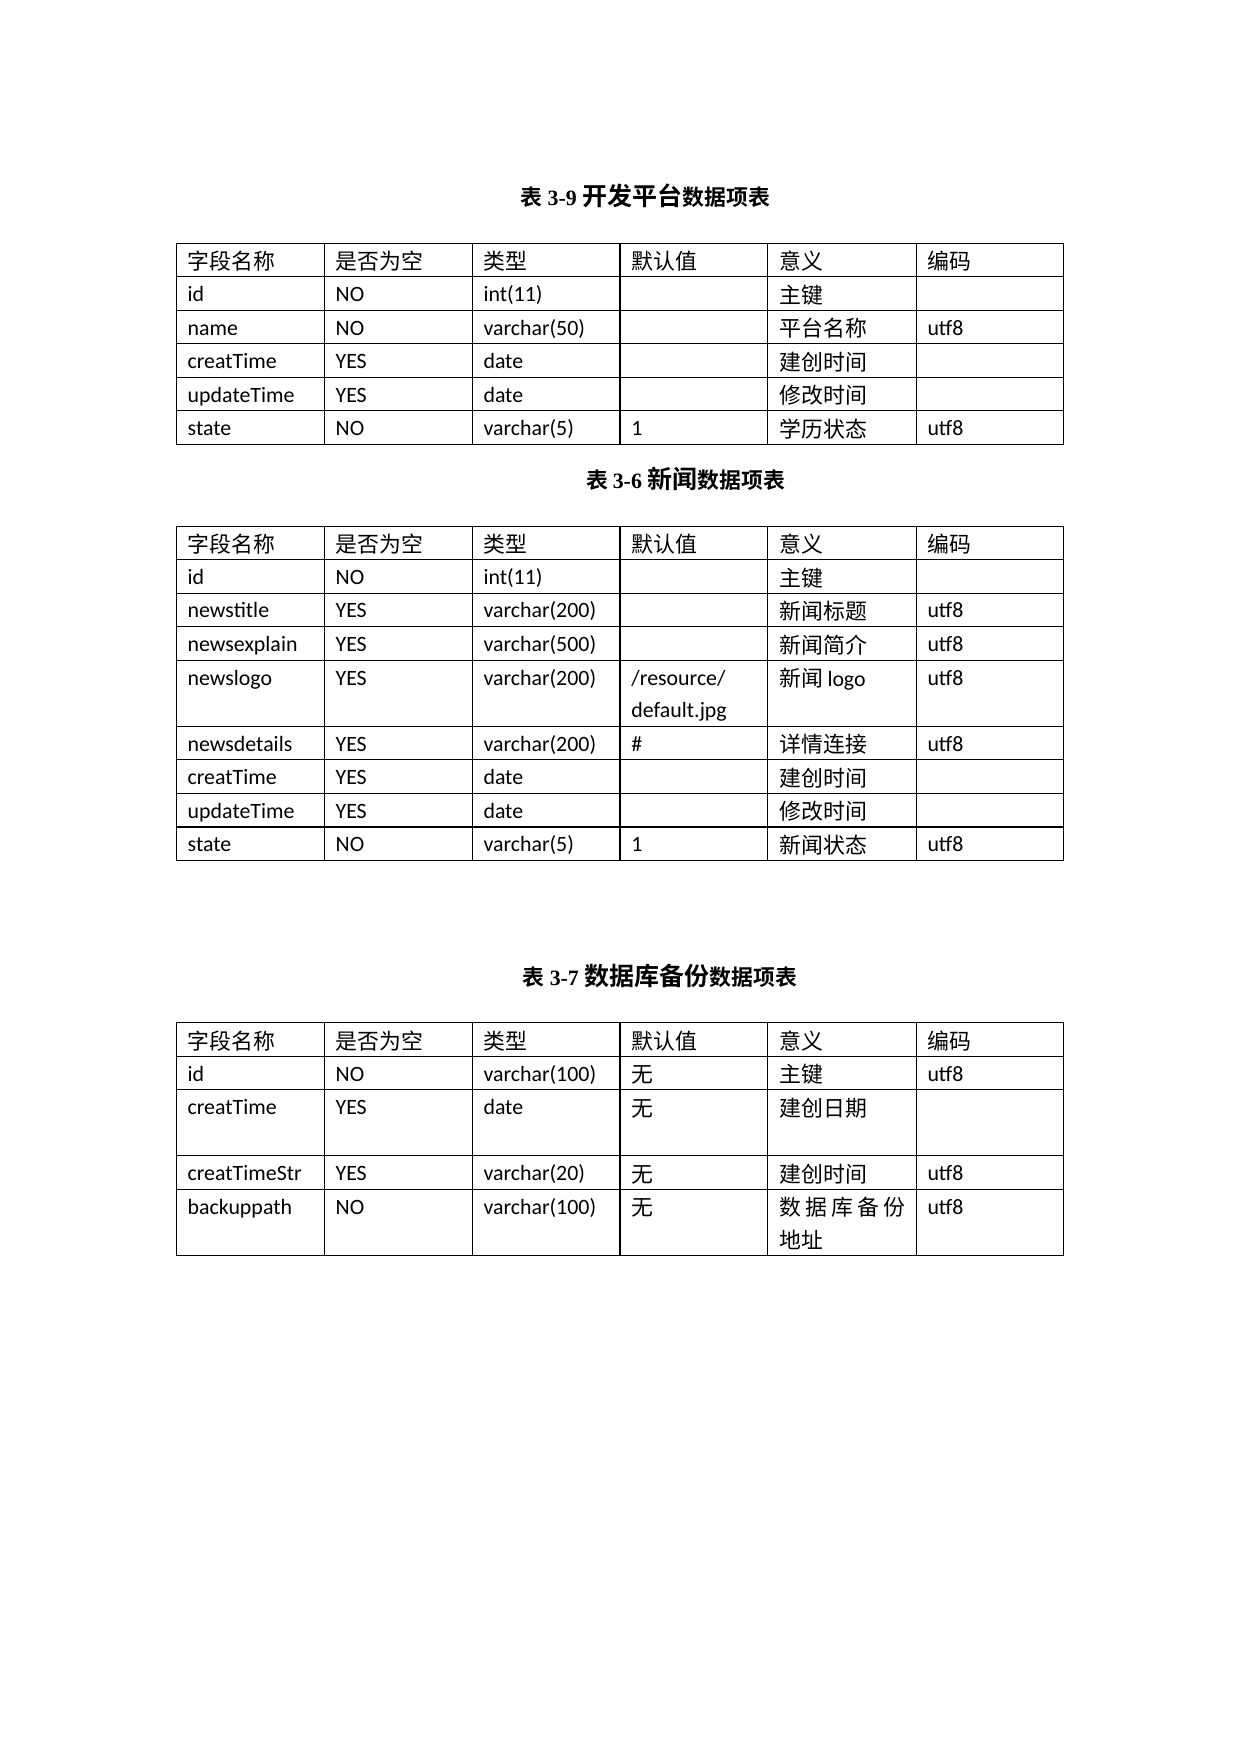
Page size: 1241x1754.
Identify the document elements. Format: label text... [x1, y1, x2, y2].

table_cell utf8 [917, 1190, 1063, 1255]
table_cell 1 [621, 828, 767, 860]
table_cell utf8 [917, 727, 1063, 759]
table_cell 1 [621, 411, 767, 444]
table_cell # [621, 727, 767, 759]
table_cell 主键 [768, 1057, 916, 1089]
table_cell 新闻状态 [768, 828, 916, 860]
table_header 字段名称 [177, 244, 324, 276]
table_cell YES [325, 627, 472, 660]
table_cell 无 [621, 1156, 767, 1189]
table_header 字段名称 [177, 527, 324, 559]
table_cell date [473, 794, 619, 826]
table_cell utf8 [917, 627, 1063, 660]
table_cell YES [325, 378, 472, 410]
table_cell name [177, 311, 324, 343]
table_cell newslogo [177, 661, 324, 726]
table_cell NO [325, 311, 472, 343]
table_cell YES [325, 727, 472, 759]
table_cell creatTime [177, 344, 324, 377]
table_header 是否为空 [325, 244, 472, 276]
table_cell 学历状态 [768, 411, 916, 444]
table_cell newsexplain [177, 627, 324, 660]
table_header 默认值 [621, 244, 767, 276]
table_cell date [473, 344, 619, 377]
table_cell 数据库备份地址 [768, 1190, 916, 1255]
table_header 编码 [917, 1023, 1063, 1056]
table_cell 建创时间 [768, 1156, 916, 1189]
table_cell NO [325, 1057, 472, 1089]
table_cell varchar(100) [473, 1190, 619, 1255]
table_cell varchar(100) [473, 1057, 619, 1089]
table_cell YES [325, 760, 472, 793]
table_cell utf8 [917, 661, 1063, 726]
table_cell /resource/default.jpg [621, 661, 767, 726]
table_cell date [473, 378, 619, 410]
table_cell [621, 344, 767, 377]
table_cell utf8 [917, 1156, 1063, 1189]
table_cell date [473, 760, 619, 793]
table_cell 无 [621, 1057, 767, 1089]
table_cell [917, 378, 1063, 410]
table_cell [917, 794, 1063, 826]
text 表 3-9 开发平台数据项表 [187, 162, 1053, 227]
table_cell [621, 627, 767, 660]
table_header 默认值 [621, 1023, 767, 1056]
table_cell updateTime [177, 378, 324, 410]
table_cell varchar(200) [473, 594, 619, 626]
table_header 编码 [917, 244, 1063, 276]
table_cell [621, 560, 767, 593]
table_cell varchar(200) [473, 727, 619, 759]
table_cell newsdetails [177, 727, 324, 759]
table_cell creatTime [177, 760, 324, 793]
text 表 3-7 数据库备份数据项表 [187, 942, 1053, 1007]
table_cell NO [325, 277, 472, 310]
table_header 编码 [917, 527, 1063, 559]
table_header 默认值 [621, 527, 767, 559]
table_cell YES [325, 1090, 472, 1155]
table_header 是否为空 [325, 527, 472, 559]
table_cell creatTime [177, 1090, 324, 1155]
table_cell 新闻简介 [768, 627, 916, 660]
table_cell [917, 1090, 1063, 1155]
table_cell YES [325, 594, 472, 626]
table_cell 建创时间 [768, 344, 916, 377]
table_cell 主键 [768, 560, 916, 593]
table_header 类型 [473, 1023, 619, 1056]
table_cell [917, 277, 1063, 310]
table_header 意义 [768, 244, 916, 276]
table_cell 平台名称 [768, 311, 916, 343]
table_cell 主键 [768, 277, 916, 310]
table_cell utf8 [917, 594, 1063, 626]
table_header 类型 [473, 527, 619, 559]
table_cell varchar(50) [473, 311, 619, 343]
table_header 是否为空 [325, 1023, 472, 1056]
table_cell id [177, 277, 324, 310]
table_cell NO [325, 1190, 472, 1255]
table_cell 新闻logo [768, 661, 916, 726]
table_cell [621, 794, 767, 826]
table_cell NO [325, 828, 472, 860]
table_cell YES [325, 1156, 472, 1189]
table_cell 详情连接 [768, 727, 916, 759]
table_cell NO [325, 411, 472, 444]
table_cell YES [325, 794, 472, 826]
table_header 意义 [768, 527, 916, 559]
table_cell backuppath [177, 1190, 324, 1255]
table_cell updateTime [177, 794, 324, 826]
table_cell NO [325, 560, 472, 593]
table_cell int(11) [473, 277, 619, 310]
table_cell newstitle [177, 594, 324, 626]
table_cell 无 [621, 1190, 767, 1255]
table_cell [621, 277, 767, 310]
table_cell 无 [621, 1090, 767, 1155]
table_cell int(11) [473, 560, 619, 593]
table_cell [621, 378, 767, 410]
table_cell 新闻标题 [768, 594, 916, 626]
text 表 3-6 新闻数据项表 [187, 445, 1053, 510]
table_header 类型 [473, 244, 619, 276]
table_cell [621, 594, 767, 626]
table_cell creatTimeStr [177, 1156, 324, 1189]
table_cell utf8 [917, 1057, 1063, 1089]
table_cell varchar(500) [473, 627, 619, 660]
table_cell utf8 [917, 828, 1063, 860]
table_cell id [177, 1057, 324, 1089]
table_cell utf8 [917, 411, 1063, 444]
table_cell [917, 560, 1063, 593]
table_cell date [473, 1090, 619, 1155]
table_cell state [177, 828, 324, 860]
table_cell YES [325, 344, 472, 377]
table_cell [621, 311, 767, 343]
table_cell varchar(5) [473, 828, 619, 860]
table_cell 建创时间 [768, 760, 916, 793]
table_cell state [177, 411, 324, 444]
table_cell YES [325, 661, 472, 726]
table_cell utf8 [917, 311, 1063, 343]
table_cell varchar(5) [473, 411, 619, 444]
table_cell [621, 760, 767, 793]
table_header 意义 [768, 1023, 916, 1056]
table_cell varchar(200) [473, 661, 619, 726]
table_cell 修改时间 [768, 378, 916, 410]
table_cell [917, 344, 1063, 377]
table_cell 修改时间 [768, 794, 916, 826]
table_header 字段名称 [177, 1023, 324, 1056]
table_cell id [177, 560, 324, 593]
table_cell 建创日期 [768, 1090, 916, 1155]
table_cell varchar(20) [473, 1156, 619, 1189]
table_cell [917, 760, 1063, 793]
